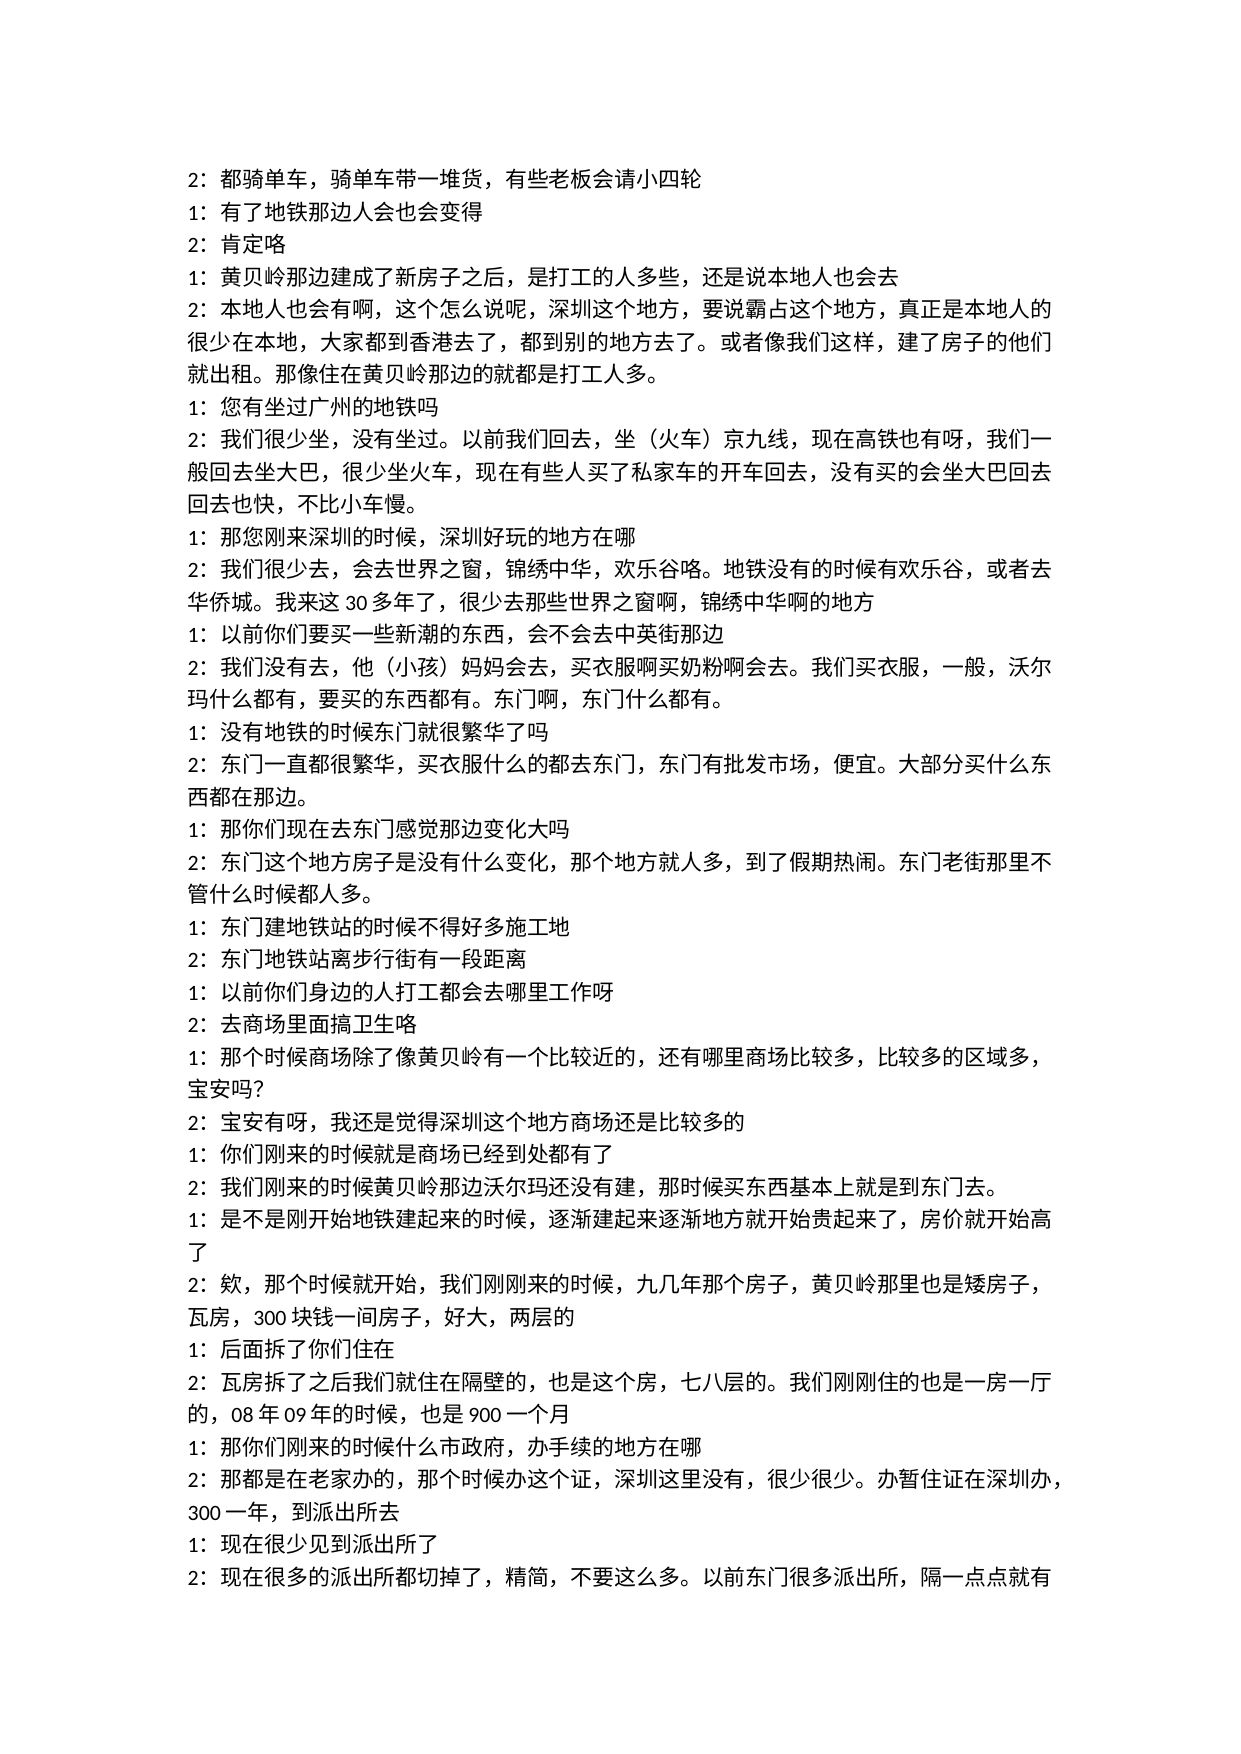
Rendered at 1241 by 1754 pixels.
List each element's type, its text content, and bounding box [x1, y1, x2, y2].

text 2：肯定咯 [187, 227, 1053, 259]
text 2：我们没有去，他（小孩）妈妈会去，买衣服啊买奶粉啊会去。我们买衣服，一般，沃尔玛什么都有，要买的东西都有。东门啊，东门什么都有。 [187, 649, 1053, 714]
text 2：东门一直都很繁华，买衣服什么的都去东门，东门有批发市场，便宜。大部分买什么东西都在那边。 [187, 747, 1053, 812]
text 2：都骑单车，骑单车带一堆货，有些老板会请小四轮 [187, 162, 1053, 194]
text 1：东门建地铁站的时候不得好多施工地 [187, 909, 1053, 942]
text 1：那个时候商场除了像黄贝岭有一个比较近的，还有哪里商场比较多，比较多的区域多，宝安吗？ [187, 1039, 1053, 1104]
text 2：本地人也会有啊，这个怎么说呢，深圳这个地方，要说霸占这个地方，真正是本地人的很少在本地，大家都到香港去了，都到别的地方去了。或者像我们这样，建了房子的他们就出租。那像住在黄贝岭那边的就都是打工人多。 [187, 292, 1053, 389]
text 1：那你们刚来的时候什么市政府，办手续的地方在哪 [187, 1429, 1053, 1462]
text 2：宝安有呀，我还是觉得深圳这个地方商场还是比较多的 [187, 1104, 1053, 1137]
text 2：东门这个地方房子是没有什么变化，那个地方就人多，到了假期热闹。东门老街那里不管什么时候都人多。 [187, 844, 1053, 909]
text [187, 1559, 1053, 1592]
text 1：有了地铁那边人会也会变得 [187, 194, 1053, 227]
text 1：以前你们身边的人打工都会去哪里工作呀 [187, 974, 1053, 1007]
text 2：我们刚来的时候黄贝岭那边沃尔玛还没有建，那时候买东西基本上就是到东门去。 [187, 1169, 1053, 1202]
text 1：现在很少见到派出所了 [187, 1527, 1053, 1559]
text 2：我们很少去，会去世界之窗，锦绣中华，欢乐谷咯。地铁没有的时候有欢乐谷，或者去华侨城。我来这30多年了，很少去那些世界之窗啊，锦绣中华啊的地方 [187, 552, 1053, 617]
text 2：那都是在老家办的，那个时候办这个证，深圳这里没有，很少很少。办暂住证在深圳办，300一年，到派出所去 [187, 1462, 1053, 1527]
text 1：是不是刚开始地铁建起来的时候，逐渐建起来逐渐地方就开始贵起来了，房价就开始高了 [187, 1202, 1053, 1267]
text 2：东门地铁站离步行街有一段距离 [187, 942, 1053, 974]
text 1：你们刚来的时候就是商场已经到处都有了 [187, 1137, 1053, 1169]
text 1：没有地铁的时候东门就很繁华了吗 [187, 714, 1053, 747]
text 2：瓦房拆了之后我们就住在隔壁的，也是这个房，七八层的。我们刚刚住的也是一房一厅的，08年09年的时候，也是900一个月 [187, 1364, 1053, 1429]
text 1：以前你们要买一些新潮的东西，会不会去中英街那边 [187, 617, 1053, 649]
text 2：我们很少坐，没有坐过。以前我们回去，坐（火车）京九线，现在高铁也有呀，我们一般回去坐大巴，很少坐火车，现在有些人买了私家车的开车回去，没有买的会坐大巴回去，回去也快，不比小车慢。 [187, 422, 1053, 519]
text 1：那你们现在去东门感觉那边变化大吗 [187, 812, 1053, 844]
text 1：黄贝岭那边建成了新房子之后，是打工的人多些，还是说本地人也会去 [187, 259, 1053, 292]
text 2：去商场里面搞卫生咯 [187, 1007, 1053, 1039]
text 2：欸，那个时候就开始，我们刚刚来的时候，九几年那个房子，黄贝岭那里也是矮房子，瓦房，300块钱一间房子，好大，两层的 [187, 1267, 1053, 1332]
text 1：您有坐过广州的地铁吗 [187, 389, 1053, 422]
text 1：后面拆了你们住在 [187, 1332, 1053, 1364]
text 1：那您刚来深圳的时候，深圳好玩的地方在哪 [187, 519, 1053, 552]
